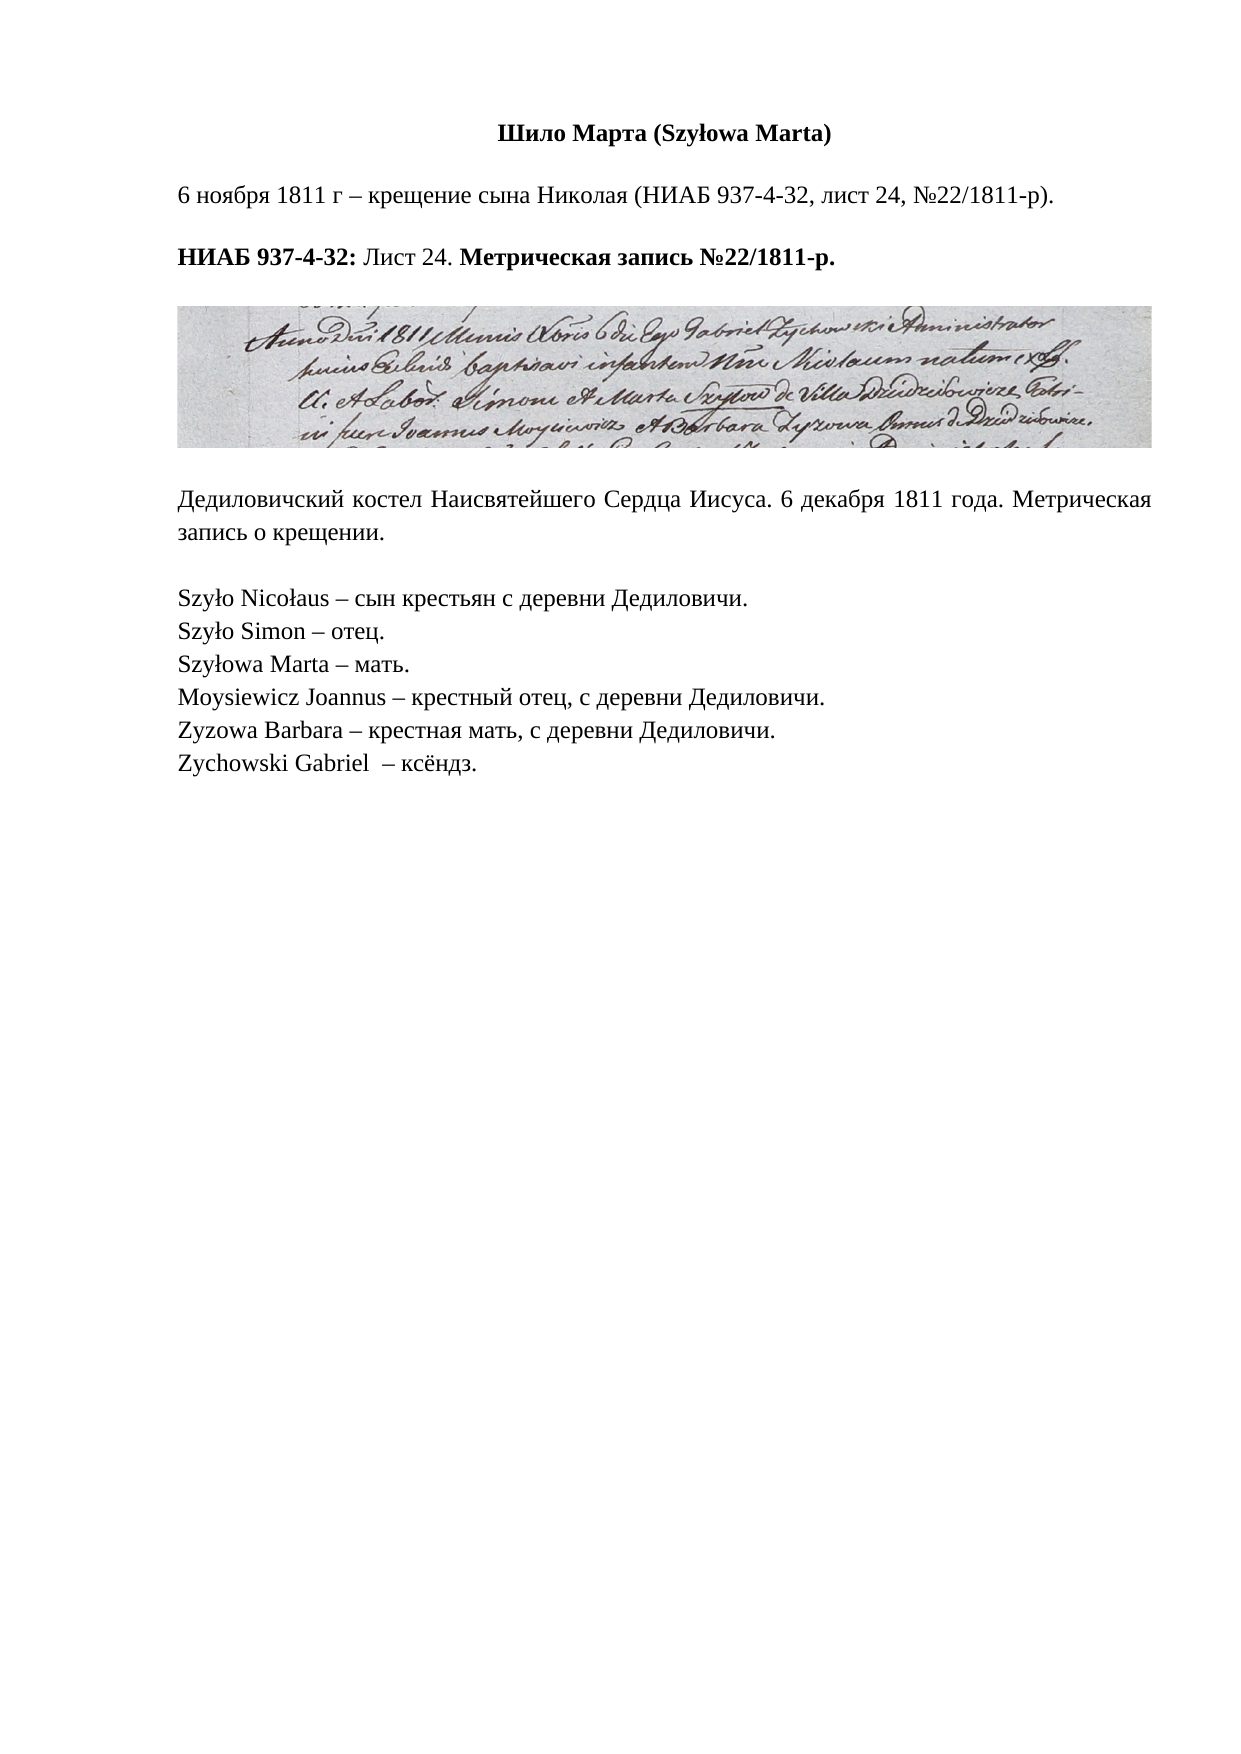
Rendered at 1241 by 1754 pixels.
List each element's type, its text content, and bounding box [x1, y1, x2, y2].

picture [177, 306, 1152, 448]
text Zychowski Gabriel – ксёндз. [177, 748, 1152, 777]
text НИАБ 937-4-32: Лист 24. Метрическая запись №22/1811-р. [177, 242, 1152, 271]
text Шило Марта (Szyłowa Marta) [177, 118, 1152, 147]
text Szyłowa Marta – мать. [177, 649, 1152, 678]
text Szyło Simon – отец. [177, 616, 1152, 645]
text Moysiewicz Joannus – крестный отец, с деревни Дедиловичи. [177, 682, 1152, 711]
text 6 ноября 1811 г – крещение сына Николая (НИАБ 937-4-32, лист 24, №22/1811-р). [177, 180, 1152, 209]
text Szyło Nicołaus – сын крестьян с деревни Дедиловичи. [177, 583, 1152, 612]
text Дедиловичский костел Наисвятейшего Сердца Иисуса. 6 декабря 1811 года. Метрическая запись о крещении. [177, 484, 1152, 546]
text Zyzowa Barbara – крестная мать, с деревни Дедиловичи. [177, 716, 1152, 744]
